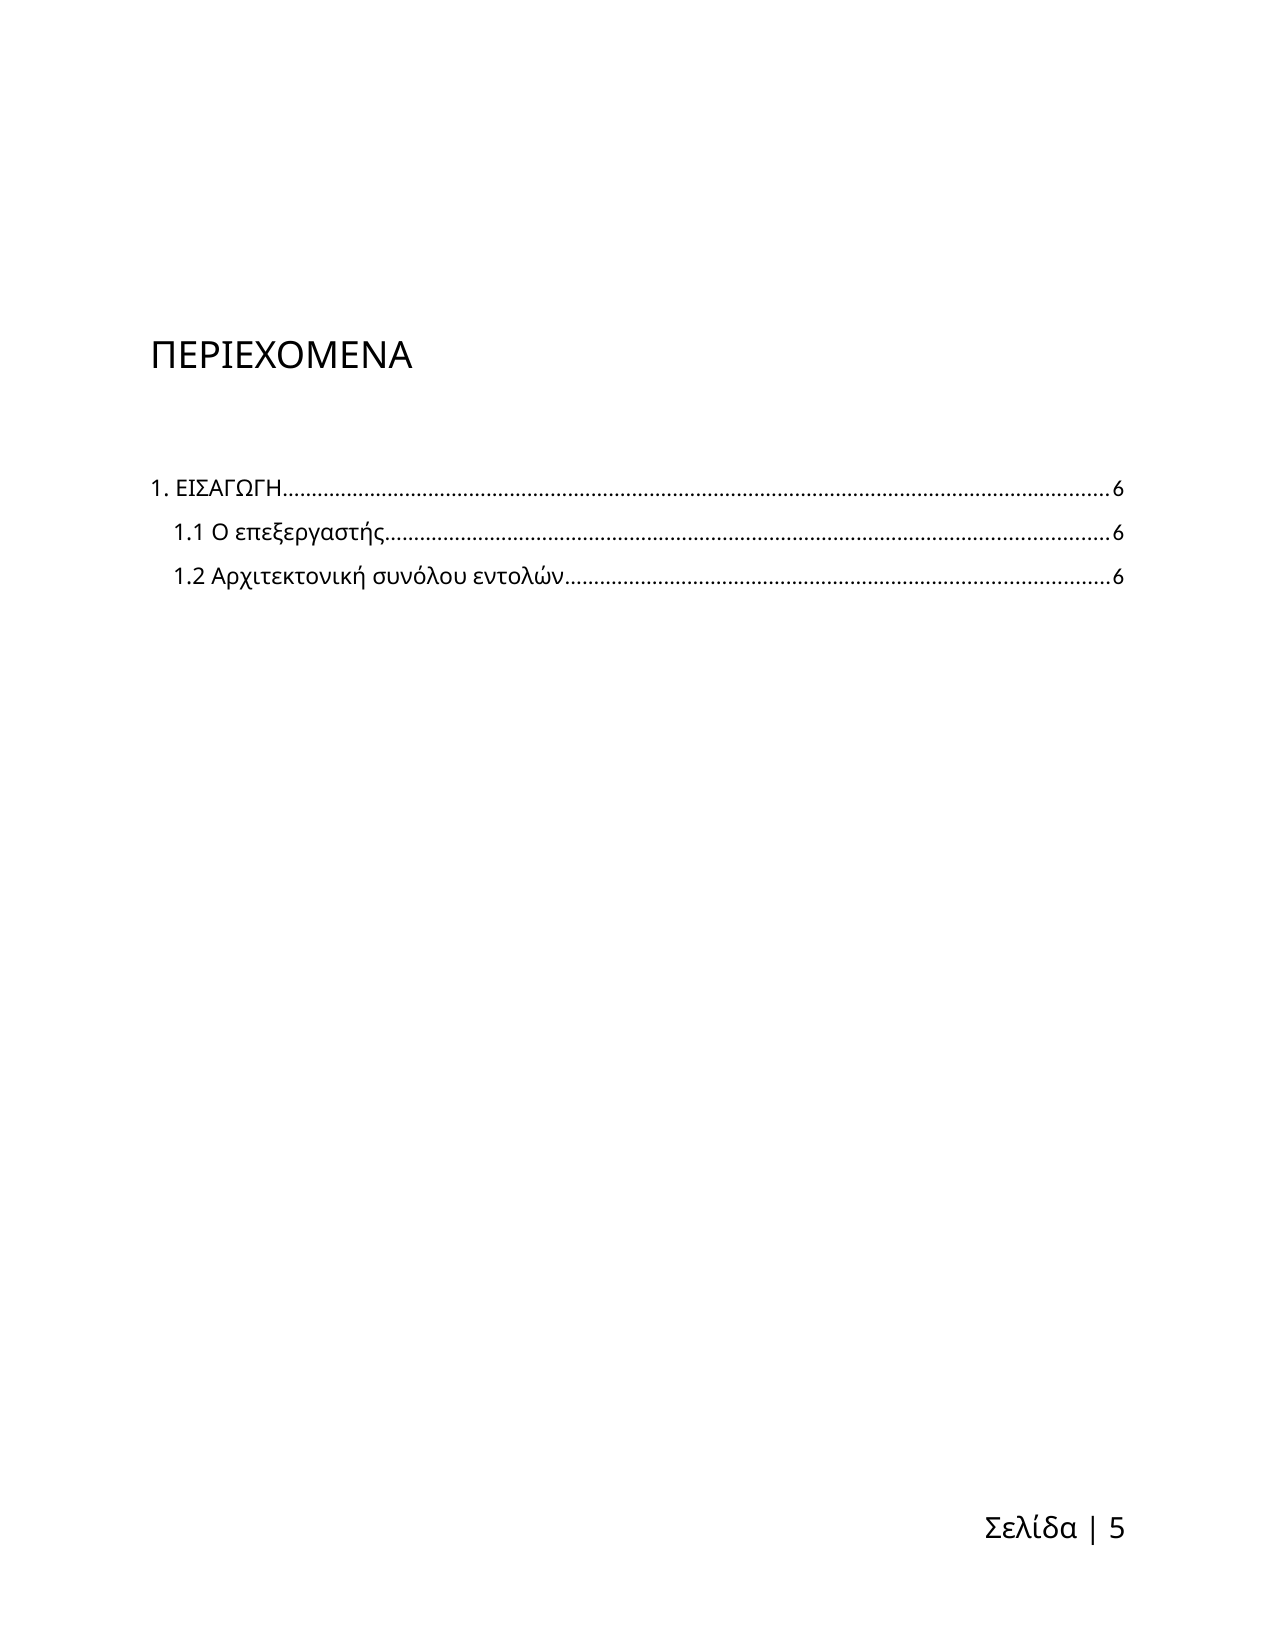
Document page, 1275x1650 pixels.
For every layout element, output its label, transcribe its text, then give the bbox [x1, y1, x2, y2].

text 1.2 Αρχιτεκτονική συνόλου εντολών 6 [173, 560, 1125, 592]
text 1. ΕΙΣΑΓΩΓΗ 6 [150, 472, 1125, 503]
text 1.1 Ο επεξεργαστής 6 [173, 516, 1125, 547]
text ΠΕΡΙΕΧΟΜΕΝΑ [150, 328, 1125, 379]
